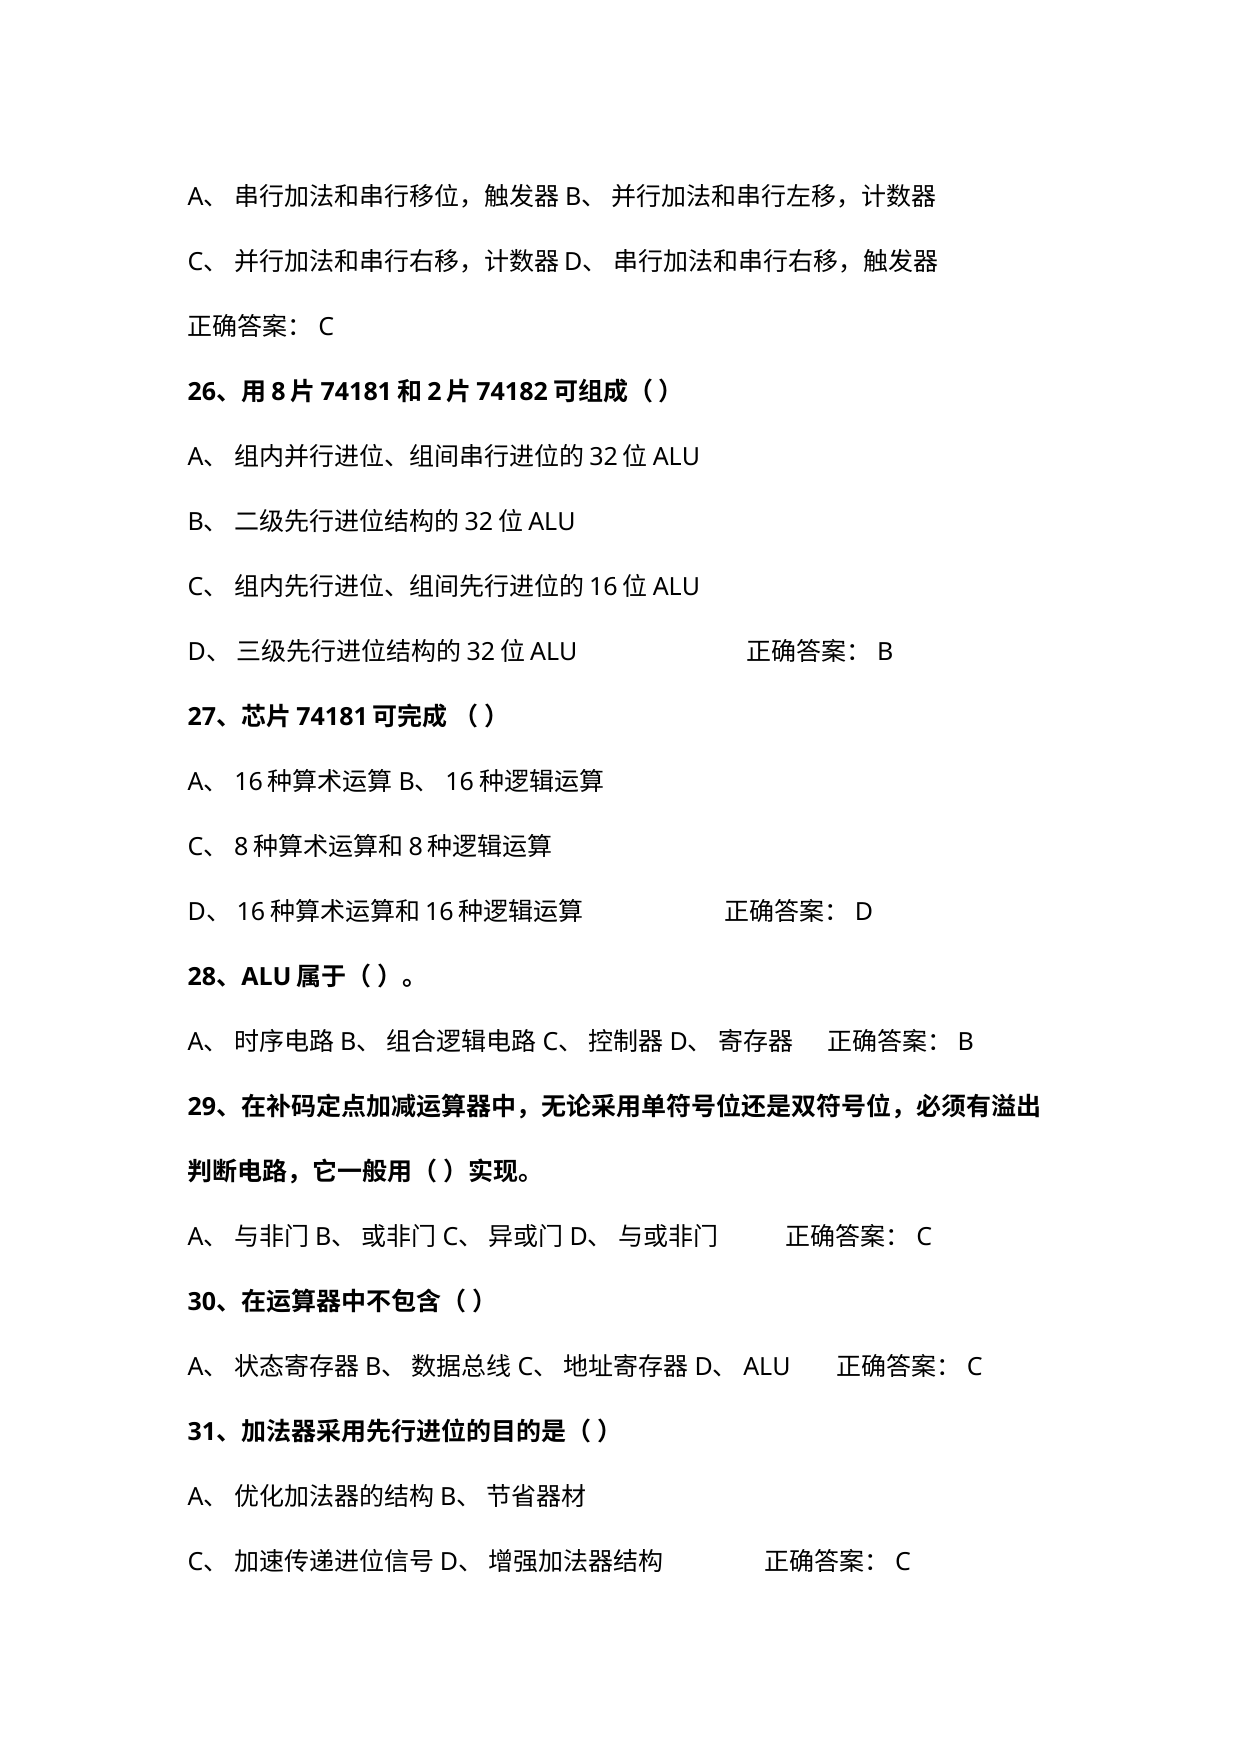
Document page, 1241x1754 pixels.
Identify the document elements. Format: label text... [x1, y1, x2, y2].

text A、 优化加法器的结构 B、 节省器材 [187, 1462, 1053, 1527]
text A、 与非门 B、 或非门 C、 异或门 D、 与或非门 正确答案： C [187, 1202, 1053, 1267]
text 28、ALU属于（ ）。 [187, 942, 1053, 1007]
text 30、在运算器中不包含（ ） [187, 1267, 1053, 1332]
text 26、用8片74181和2片74182可组成（ ） [187, 357, 1053, 422]
text 29、在补码定点加减运算器中，无论采用单符号位还是双符号位，必须有溢出判断电路，它一般用（ ）实现。 [187, 1072, 1053, 1202]
text A、 状态寄存器 B、 数据总线 C、 地址寄存器 D、 ALU 正确答案： C [187, 1332, 1053, 1397]
text C、 组内先行进位、组间先行进位的16位ALU [187, 552, 1053, 617]
text B、 二级先行进位结构的32位ALU [187, 487, 1053, 552]
text D、 三级先行进位结构的32位ALU 正确答案： B [187, 617, 1053, 682]
text C、 8种算术运算和8种逻辑运算 [187, 812, 1053, 877]
text 正确答案： C [187, 292, 1053, 357]
text A、 16种算术运算 B、 16种逻辑运算 [187, 747, 1053, 812]
text A、 串行加法和串行移位，触发器 B、 并行加法和串行左移，计数器 [187, 162, 1053, 227]
text D、 16种算术运算和16种逻辑运算 正确答案： D [187, 877, 1053, 942]
text C、 并行加法和串行右移，计数器D、 串行加法和串行右移，触发器 [187, 227, 1053, 292]
text 31、加法器采用先行进位的目的是（ ） [187, 1397, 1053, 1462]
text A、 时序电路 B、 组合逻辑电路 C、 控制器 D、 寄存器 正确答案： B [187, 1007, 1053, 1072]
text A、 组内并行进位、组间串行进位的32位ALU [187, 422, 1053, 487]
text C、 加速传递进位信号 D、 增强加法器结构 正确答案： C [187, 1527, 1053, 1592]
text 27、芯片74181可完成 （ ） [187, 682, 1053, 747]
